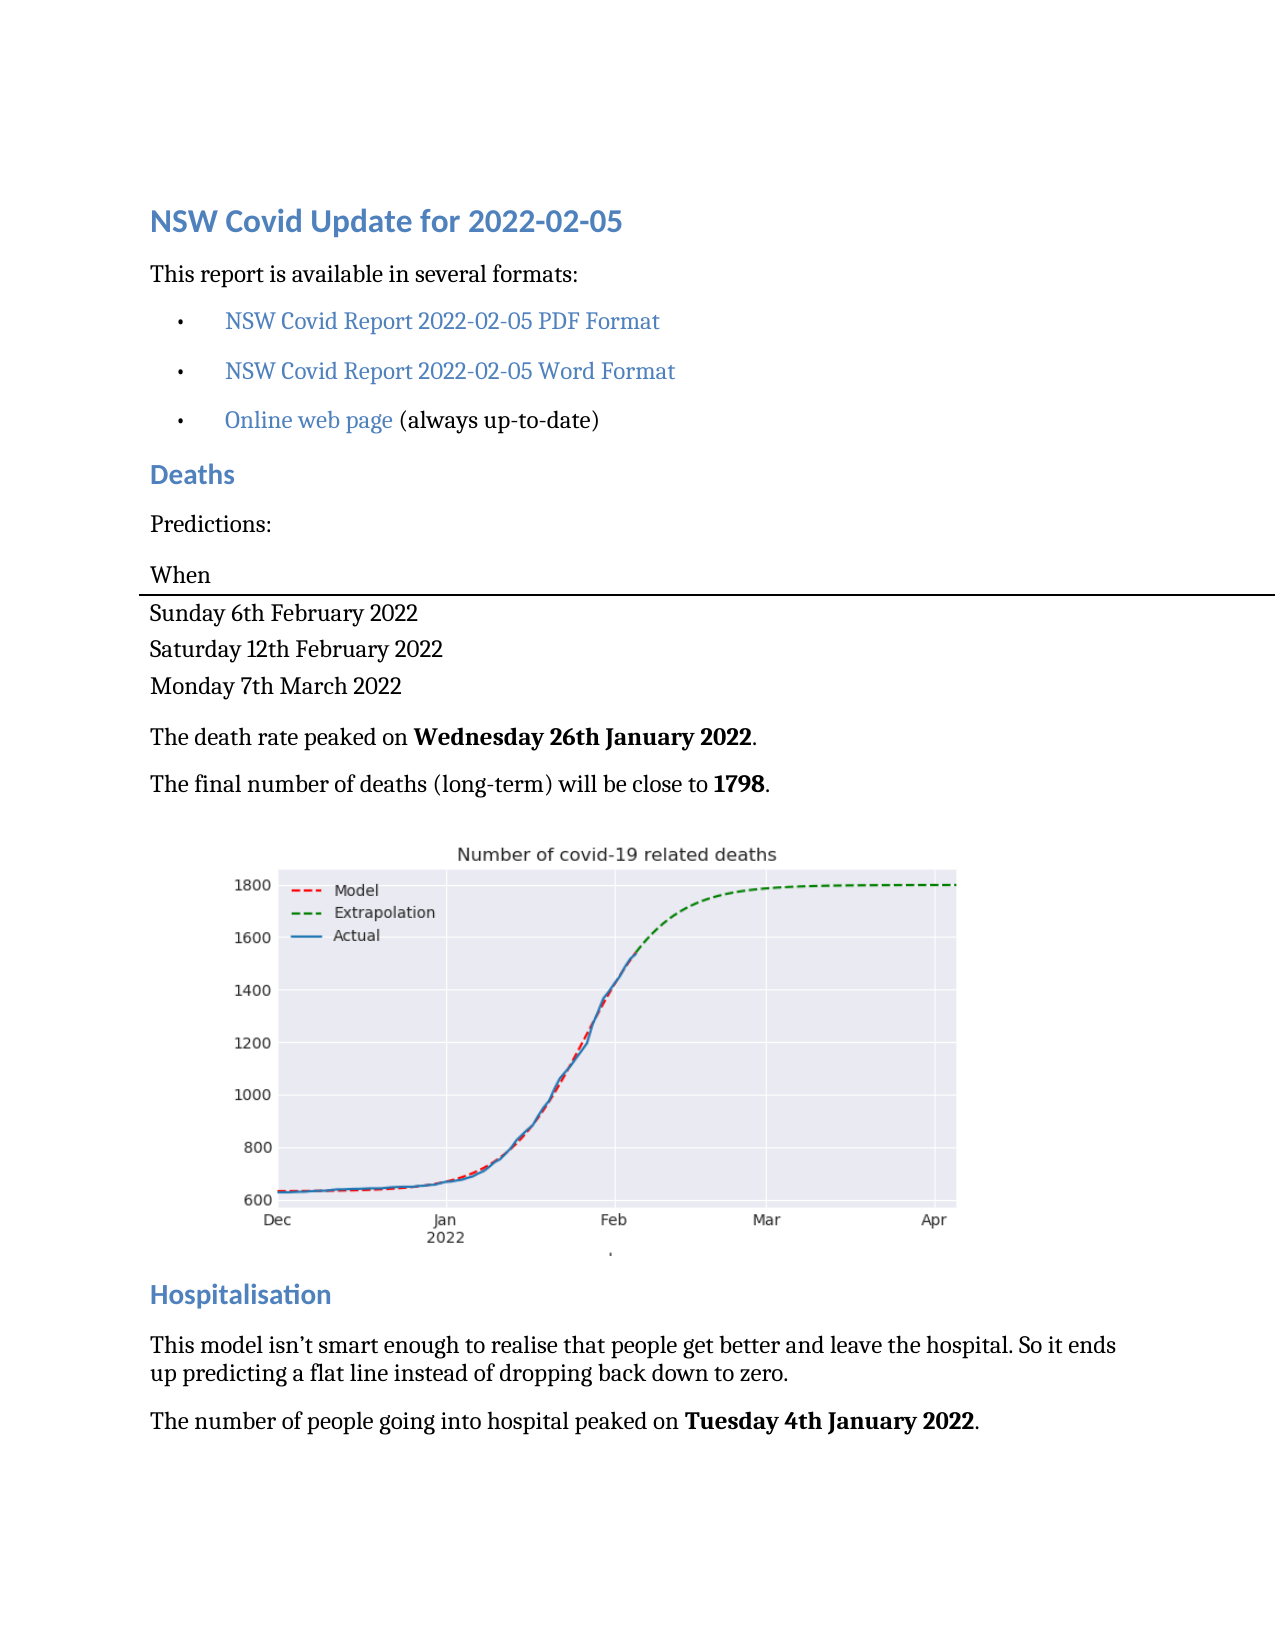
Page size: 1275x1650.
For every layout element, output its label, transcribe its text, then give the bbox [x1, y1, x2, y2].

table_cell Monday 7th March 2022 [139, 668, 1275, 704]
list NSW Covid Report 2022-02-05 Word Format [175, 357, 1125, 385]
text This report is available in several formats: [150, 259, 1125, 288]
text This model isn’t smart enough to realise that people get better and leave the hospital. So it ends up predicting a flat line instead of dropping back down to zero. [150, 1331, 1125, 1388]
table_cell Sunday 6th February 2022 [139, 596, 1275, 632]
subtitle Hospitalisation [150, 1276, 1125, 1312]
text Predictions: [150, 510, 1125, 539]
table_header When [139, 558, 1275, 594]
text The final number of deaths (long-term) will be close to 1798. [150, 770, 1125, 799]
text The death rate peaked on Wednesday 26th January 2022. [150, 723, 1125, 752]
subtitle Deaths [150, 456, 1125, 491]
list NSW Covid Report 2022-02-05 PDF Format [175, 307, 1125, 336]
table_cell Saturday 12th February 2022 [139, 632, 1275, 668]
subtitle NSW Covid Update for 2022-02-05 [150, 200, 1125, 241]
list Online web page (always up-to-date) [175, 406, 1125, 435]
picture [168, 817, 1044, 1256]
text The number of people going into hospital peaked on Tuesday 4th January 2022. [150, 1407, 1125, 1436]
